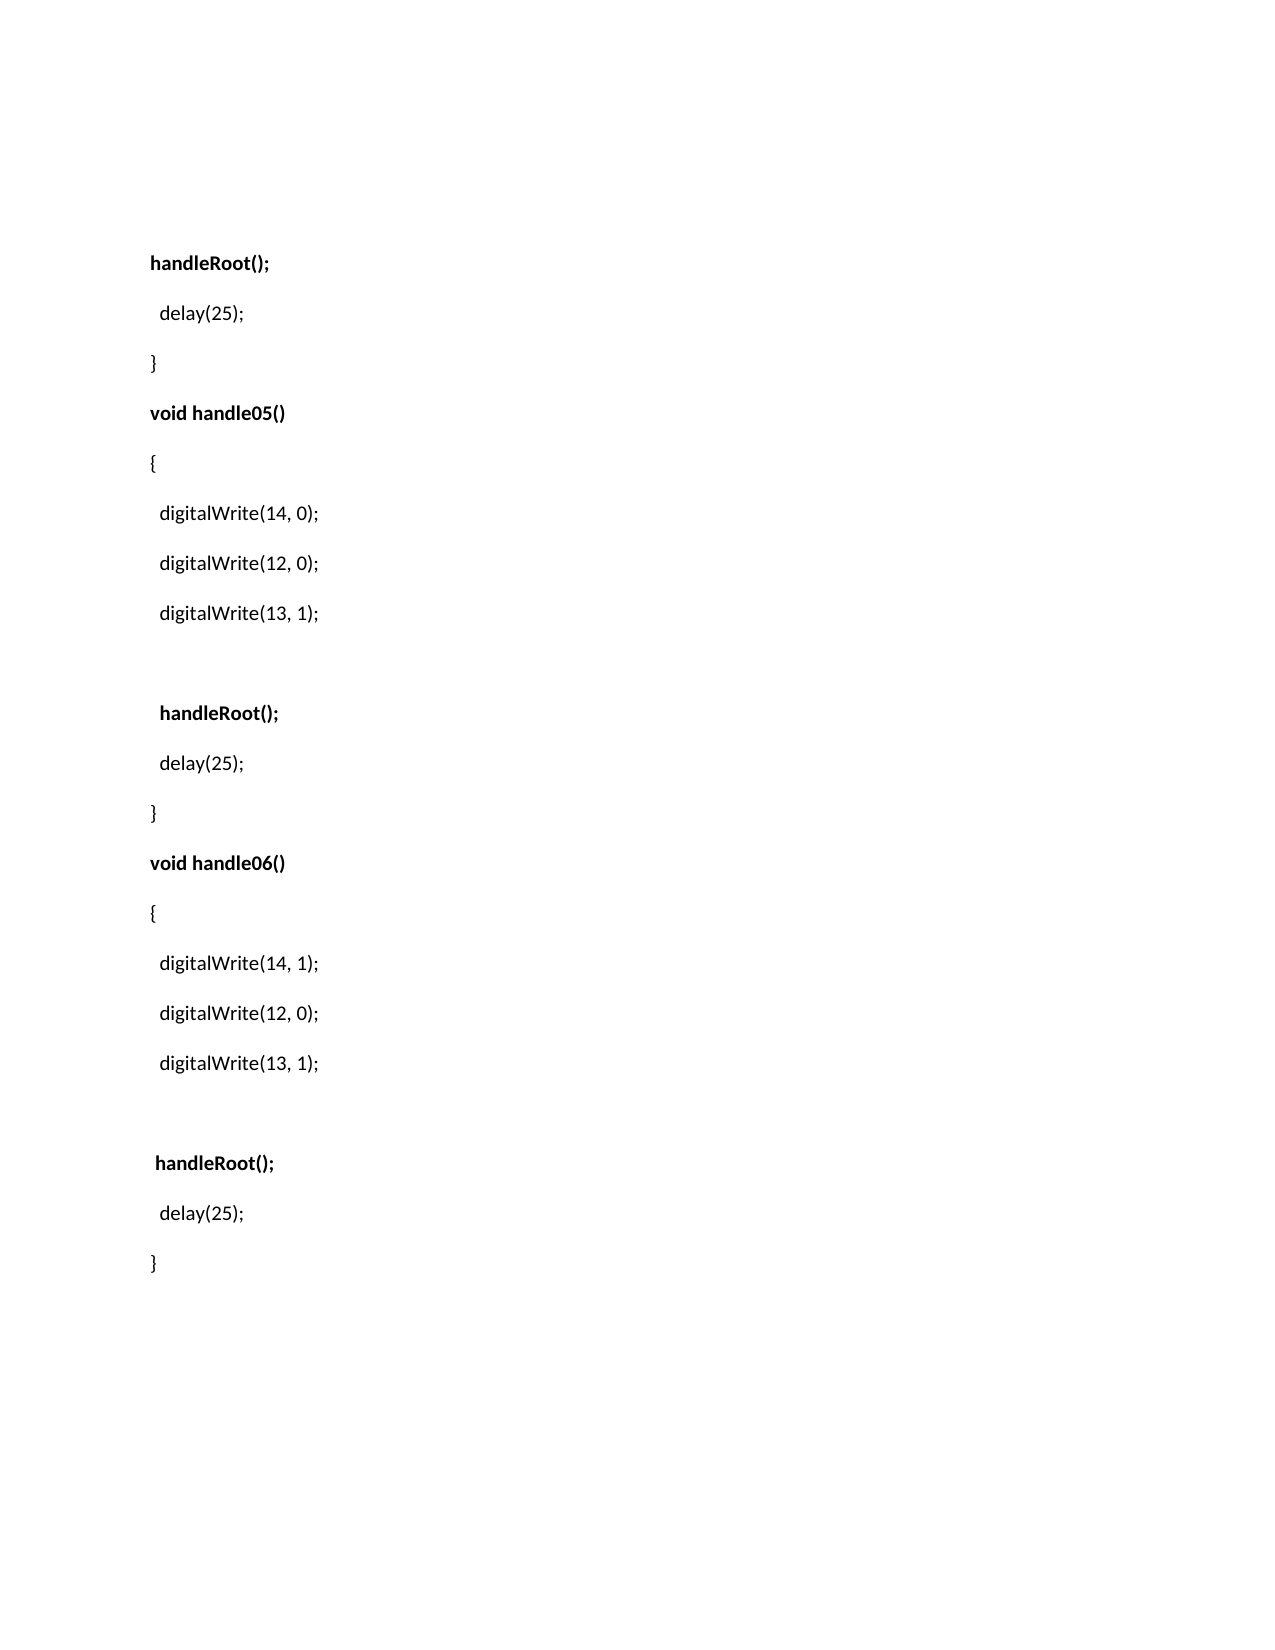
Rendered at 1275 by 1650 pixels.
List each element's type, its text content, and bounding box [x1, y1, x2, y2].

text } [150, 1250, 1125, 1275]
text digitalWrite(13, 1); [150, 600, 1125, 625]
text } [150, 800, 1125, 825]
text digitalWrite(13, 1); [150, 1050, 1125, 1075]
text digitalWrite(14, 0); [150, 500, 1125, 525]
text delay(25); [150, 300, 1125, 325]
text delay(25); [150, 1200, 1125, 1225]
text delay(25); [150, 750, 1125, 775]
text digitalWrite(14, 1); [150, 950, 1125, 975]
text handleRoot(); [150, 250, 1125, 275]
text void handle06() [150, 850, 1125, 875]
text handleRoot(); [150, 700, 1125, 725]
text { [150, 900, 1125, 925]
text } [150, 350, 1125, 375]
text digitalWrite(12, 0); [150, 550, 1125, 575]
text digitalWrite(12, 0); [150, 1000, 1125, 1025]
text void handle05() [150, 400, 1125, 425]
text handleRoot(); [150, 1150, 1125, 1175]
text { [150, 450, 1125, 475]
